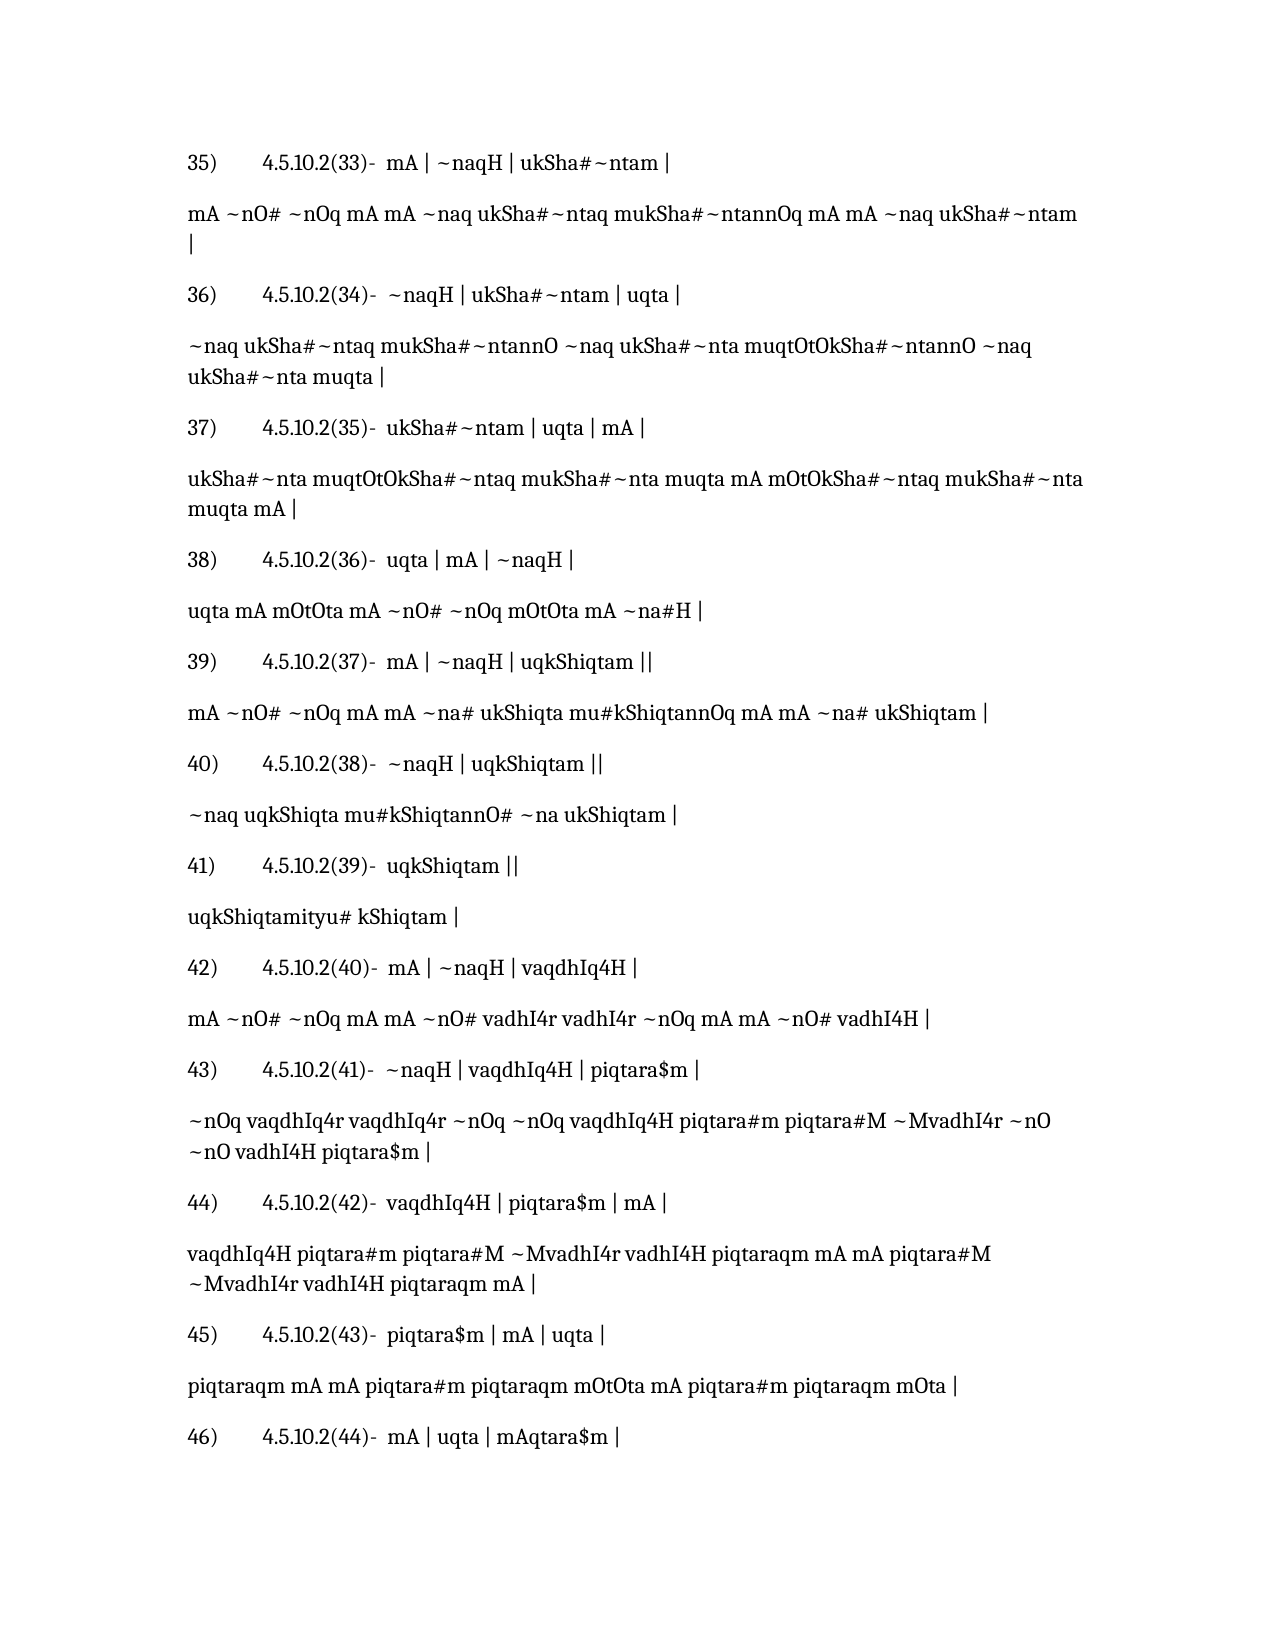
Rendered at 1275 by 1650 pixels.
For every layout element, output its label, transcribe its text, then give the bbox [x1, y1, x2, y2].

text mA ~nO# ~nOq mA mA ~nO# vadhI4r vadhI4r ~nOq mA mA ~nO# vadhI4H | [187, 1006, 1087, 1033]
text 44) 4.5.10.2(42)- vaqdhIq4H | piqtara$m | mA | [187, 1189, 1087, 1216]
text mA ~nO# ~nOq mA mA ~na# ukShiqta mu#kShiqtannOq mA mA ~na# ukShiqtam | [187, 700, 1087, 726]
text 36) 4.5.10.2(34)- ~naqH | ukSha#~ntam | uqta | [187, 282, 1087, 309]
text 41) 4.5.10.2(39)- uqkShiqtam || [187, 853, 1087, 879]
text 35) 4.5.10.2(33)- mA | ~naqH | ukSha#~ntam | [187, 150, 1087, 176]
text 37) 4.5.10.2(35)- ukSha#~ntam | uqta | mA | [187, 414, 1087, 441]
text 46) 4.5.10.2(44)- mA | uqta | mAqtara$m | [187, 1424, 1087, 1450]
text 38) 4.5.10.2(36)- uqta | mA | ~naqH | [187, 547, 1087, 573]
text 39) 4.5.10.2(37)- mA | ~naqH | uqkShiqtam || [187, 649, 1087, 675]
text uqta mA mOtOta mA ~nO# ~nOq mOtOta mA ~na#H | [187, 598, 1087, 624]
text 40) 4.5.10.2(38)- ~naqH | uqkShiqtam || [187, 751, 1087, 777]
text piqtaraqm mA mA piqtara#m piqtaraqm mOtOta mA piqtara#m piqtaraqm mOta | [187, 1373, 1087, 1399]
text uqkShiqtamityu# kShiqtam | [187, 904, 1087, 931]
text mA ~nO# ~nOq mA mA ~naq ukSha#~ntaq mukSha#~ntannOq mA mA ~naq ukSha#~ntam | [187, 201, 1087, 258]
text 42) 4.5.10.2(40)- mA | ~naqH | vaqdhIq4H | [187, 955, 1087, 982]
text ~nOq vaqdhIq4r vaqdhIq4r ~nOq ~nOq vaqdhIq4H piqtara#m piqtara#M ~MvadhI4r ~nO ~nO vadhI4H piqtara$m | [187, 1108, 1087, 1165]
text ~naq ukSha#~ntaq mukSha#~ntannO ~naq ukSha#~nta muqtOtOkSha#~ntannO ~naq ukSha#~nta muqta | [187, 333, 1087, 390]
text vaqdhIq4H piqtara#m piqtara#M ~MvadhI4r vadhI4H piqtaraqm mA mA piqtara#M ~MvadhI4r vadhI4H piqtaraqm mA | [187, 1241, 1087, 1297]
text ~naq uqkShiqta mu#kShiqtannO# ~na ukShiqtam | [187, 802, 1087, 828]
text 45) 4.5.10.2(43)- piqtara$m | mA | uqta | [187, 1322, 1087, 1348]
text 43) 4.5.10.2(41)- ~naqH | vaqdhIq4H | piqtara$m | [187, 1057, 1087, 1084]
text ukSha#~nta muqtOtOkSha#~ntaq mukSha#~nta muqta mA mOtOkSha#~ntaq mukSha#~nta muqta mA | [187, 466, 1087, 522]
